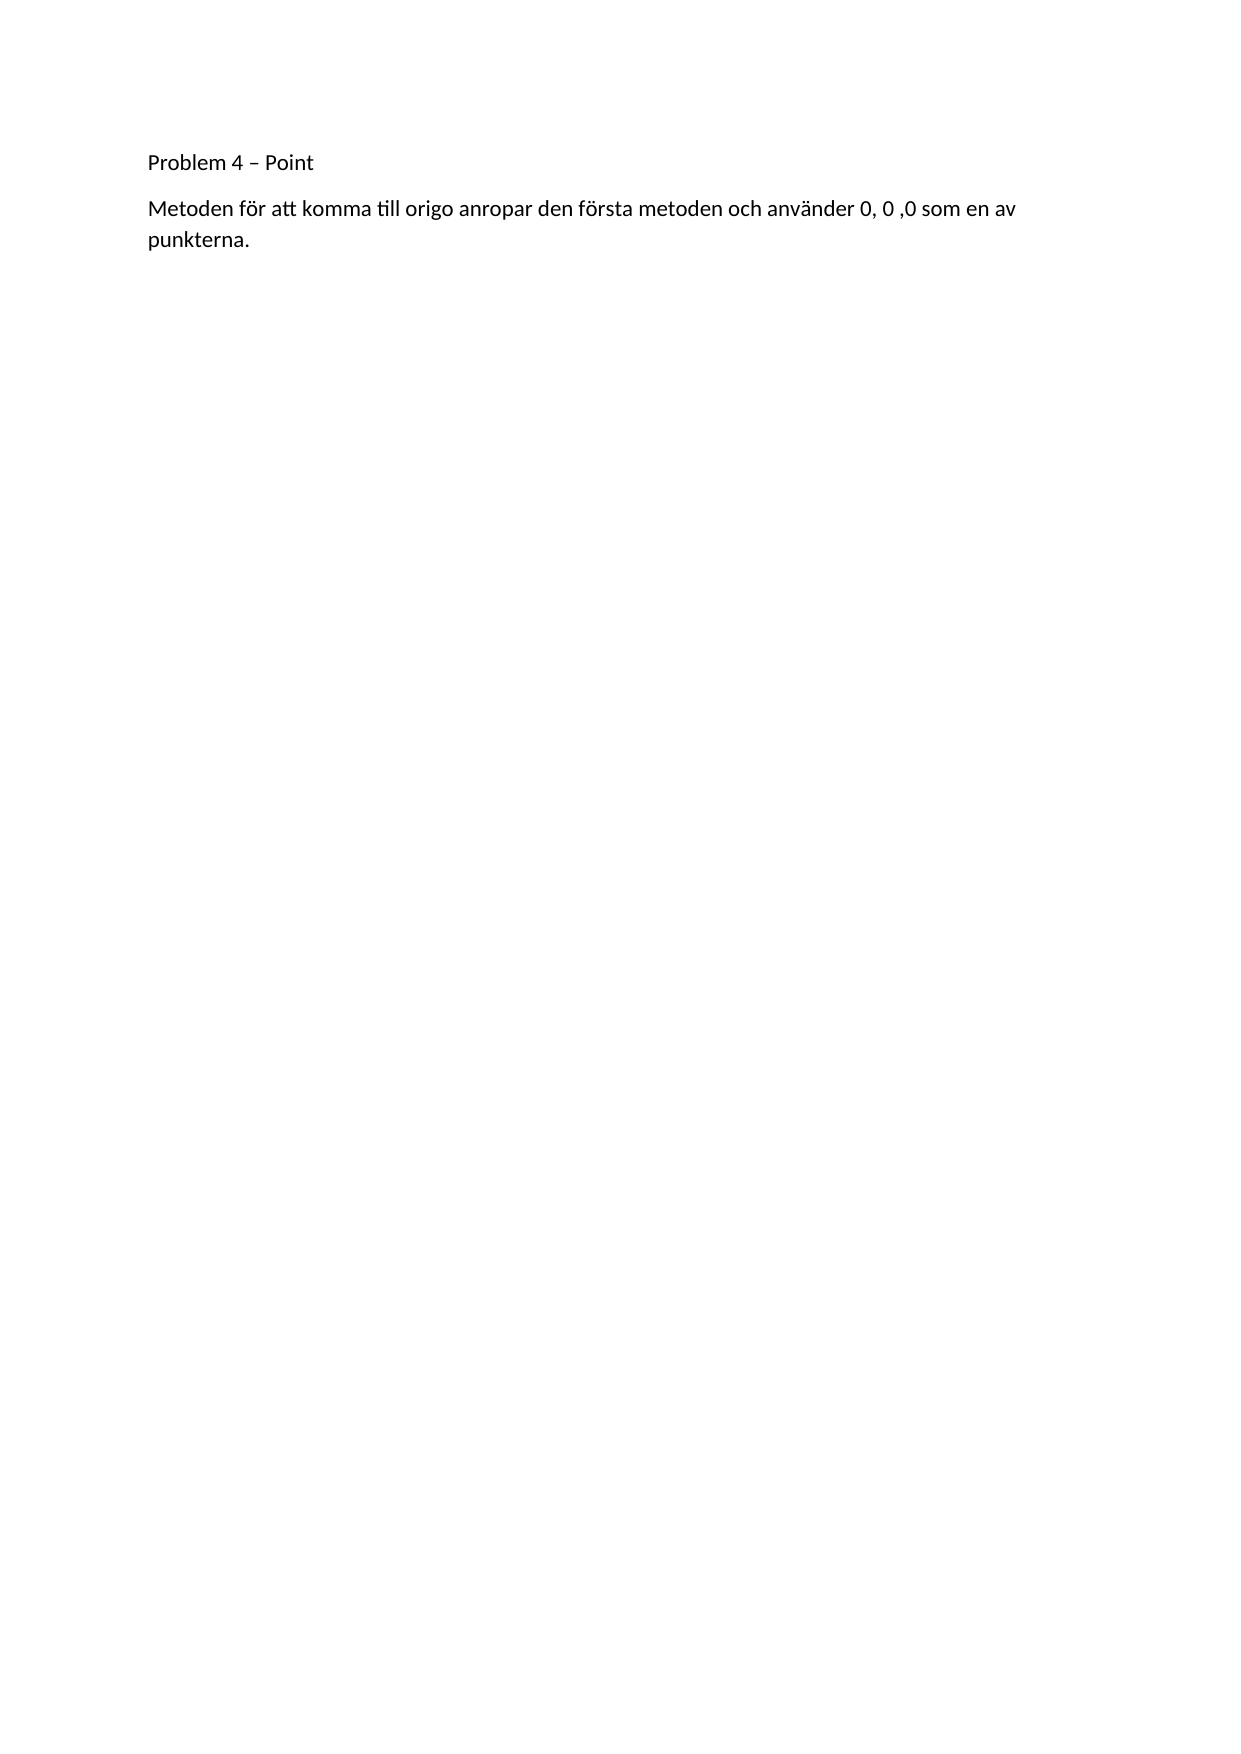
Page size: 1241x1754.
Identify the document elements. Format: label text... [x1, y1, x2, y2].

text Metoden för att komma till origo anropar den första metoden och använder 0, 0 ,0 som en av punkterna. [148, 194, 1093, 253]
text Problem 4 – Point [148, 148, 1093, 176]
